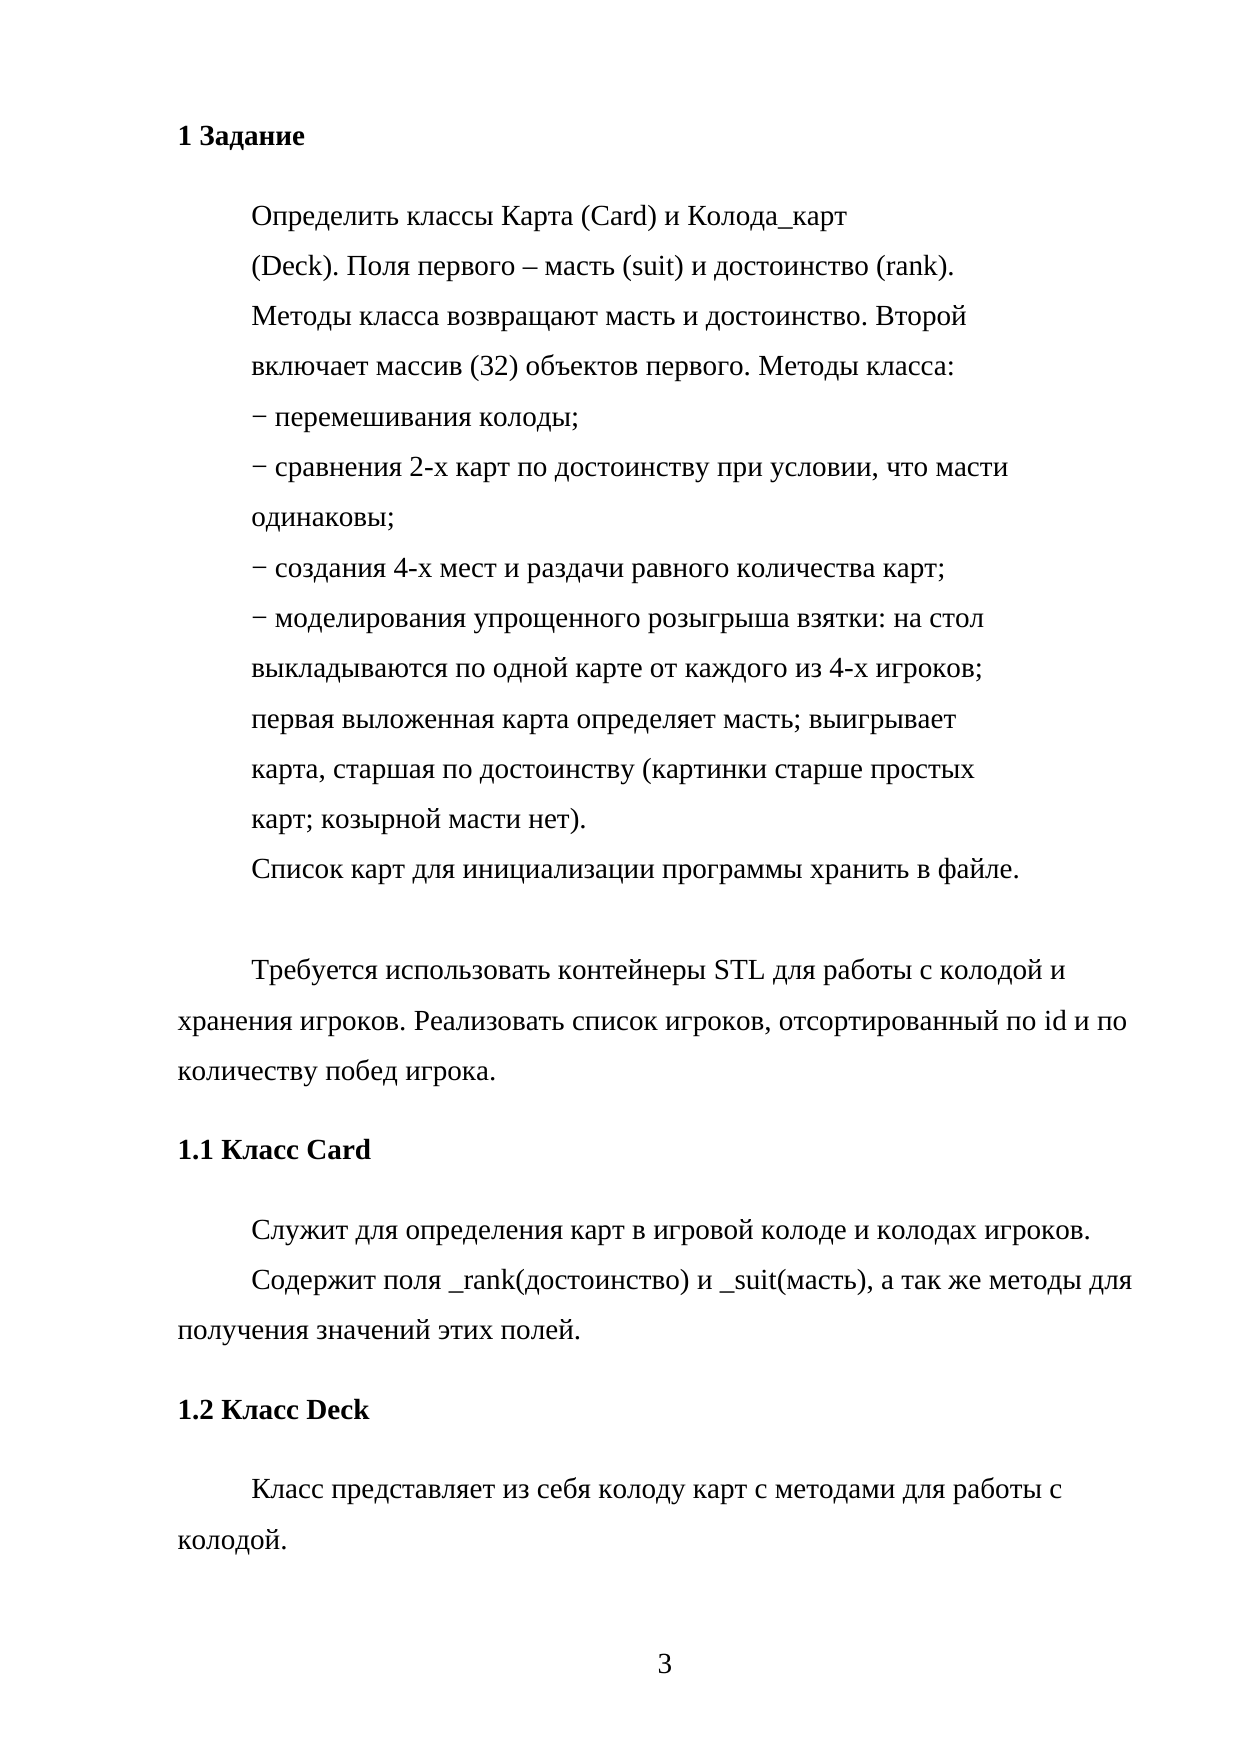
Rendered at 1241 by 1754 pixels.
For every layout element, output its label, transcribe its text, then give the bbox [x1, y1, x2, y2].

text − сравнения 2-х карт по достоинству при условии, что масти [177, 449, 1152, 483]
text Методы класса возвращают масть и достоинство. Второй [177, 298, 1152, 332]
text одинаковы; [177, 499, 1152, 533]
text Задание [177, 118, 1152, 152]
text Служит для определения карт в игровой колоде и колодах игроков. [177, 1212, 1152, 1245]
text Класс представляет из себя колоду карт с методами для работы с колодой. [177, 1471, 1152, 1555]
text Определить классы Карта (Card) и Колода_карт [177, 198, 1152, 231]
text Содержит поля _rank(достоинство) и _suit(масть), а так же методы для получения значений этих полей. [177, 1262, 1152, 1346]
text первая выложенная карта определяет масть; выигрывает [177, 701, 1152, 734]
text выкладываются по одной карте от каждого из 4-х игроков; [177, 650, 1152, 684]
text Класс Deck [177, 1392, 1152, 1426]
text − моделирования упрощенного розыгрыша взятки: на стол [177, 600, 1152, 634]
text Список карт для инициализации программы хранить в файле. [177, 852, 1152, 885]
text карт; козырной масти нет). [177, 801, 1152, 835]
text включает массив (32) объектов первого. Методы класса: [177, 348, 1152, 382]
text Требуется использовать контейнеры STL для работы с колодой и хранения игроков. Реализовать список игроков, отсортированный по id и по количеству побед игрока. [177, 952, 1152, 1086]
text − создания 4-х мест и раздачи равного количества карт; [177, 550, 1152, 583]
text (Deck). Поля первого – масть (suit) и достоинство (rank). [177, 248, 1152, 281]
text − перемешивания колоды; [177, 399, 1152, 432]
text карта, старшая по достоинству (картинки старше простых [177, 751, 1152, 784]
text Класс Card [177, 1132, 1152, 1166]
